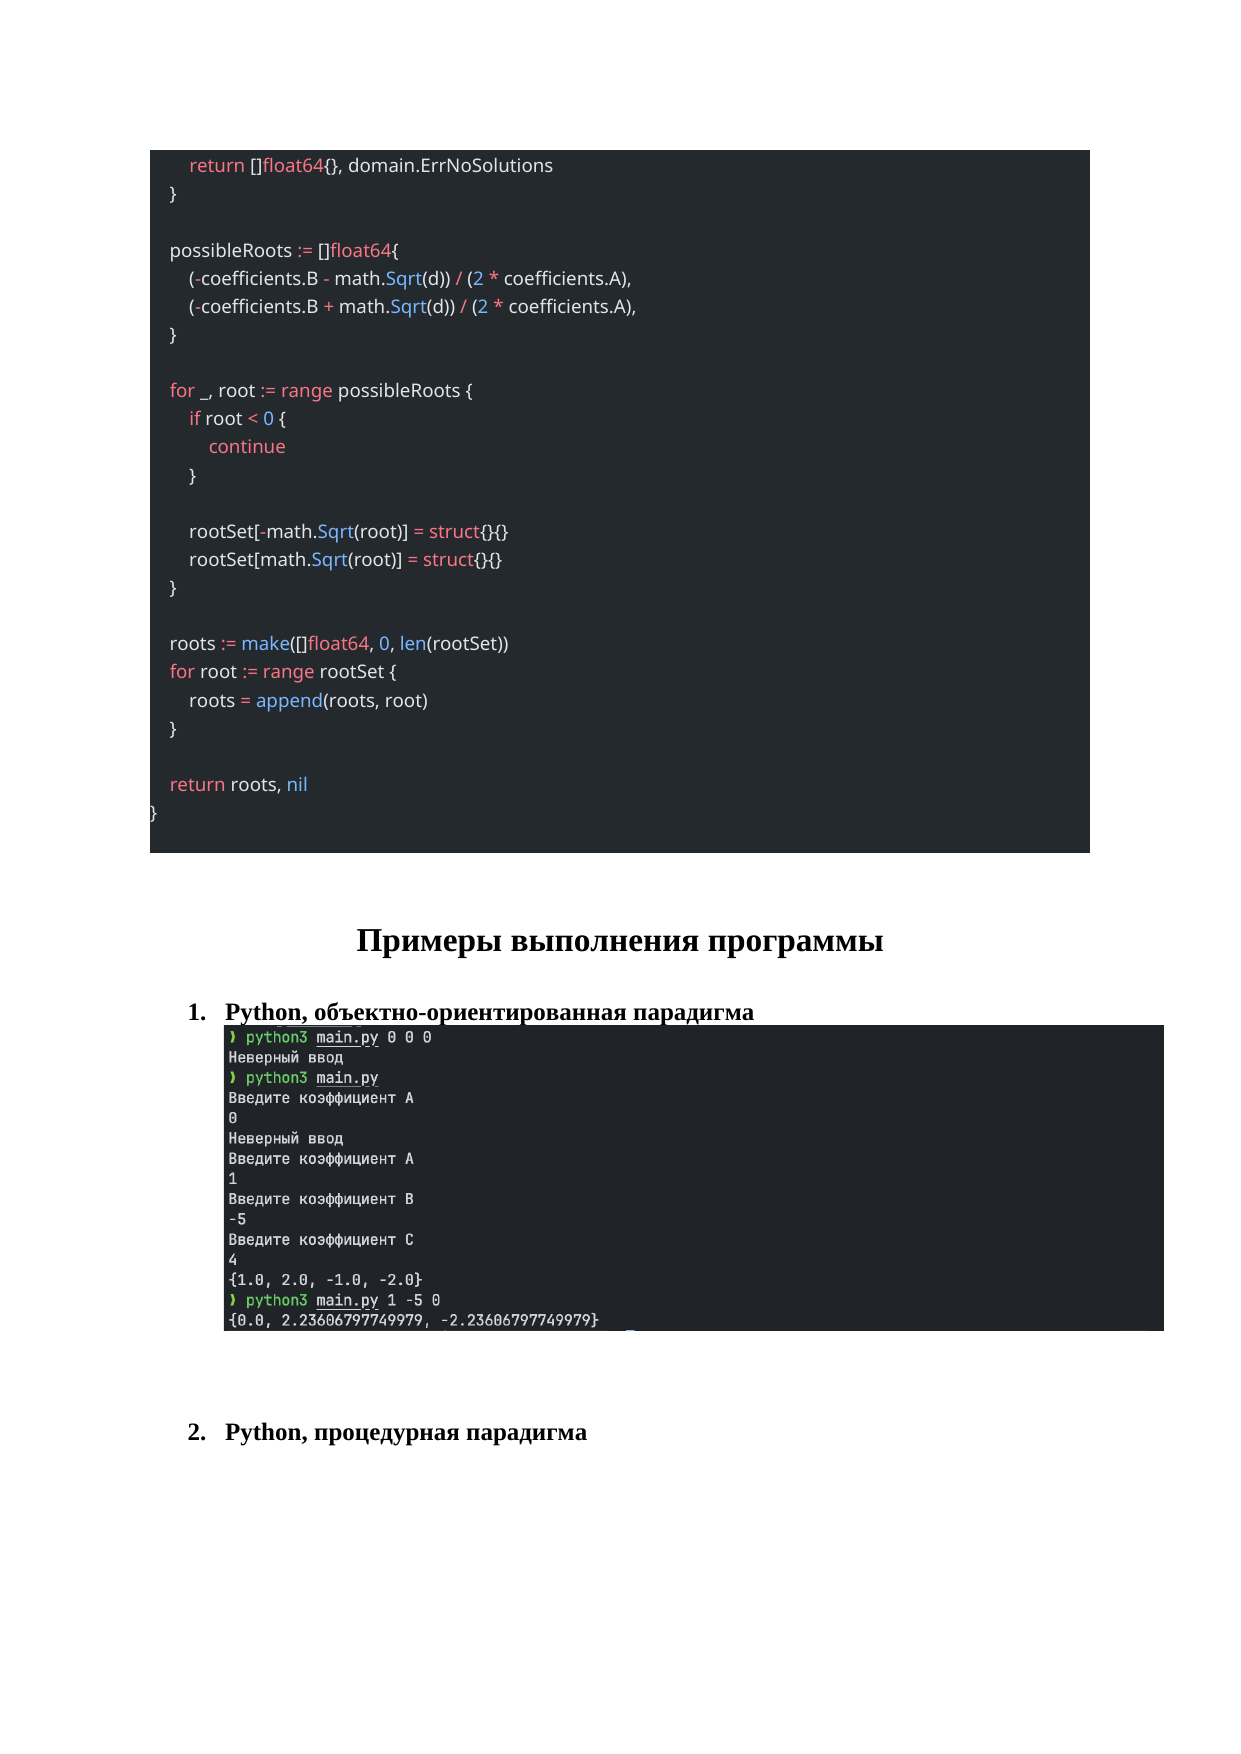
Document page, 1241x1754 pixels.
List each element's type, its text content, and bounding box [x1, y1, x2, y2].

text for root := range rootSet { [150, 656, 1090, 684]
text continue [150, 431, 1090, 459]
list Python, объектно-ориентированная парадигма [187, 997, 1090, 1026]
text rootSet[-math.Sqrt(root)] = struct{}{} [150, 516, 1090, 544]
text if root < 0 { [150, 403, 1090, 431]
text rootSet[math.Sqrt(root)] = struct{}{} [150, 544, 1090, 572]
text } [150, 178, 1090, 206]
text } [150, 712, 1090, 741]
text roots := make([]float64, 0, len(rootSet)) [150, 628, 1090, 656]
text (-coefficients.B - math.Sqrt(d)) / (2 * coefficients.A), [150, 262, 1090, 291]
text } [150, 319, 1090, 347]
text return roots, nil [150, 769, 1090, 797]
text roots = append(roots, root) [150, 684, 1090, 712]
text (-coefficients.B + math.Sqrt(d)) / (2 * coefficients.A), [150, 291, 1090, 319]
text } [150, 797, 1090, 825]
text possibleRoots := []float64{ [150, 234, 1090, 262]
text return []float64{}, domain.ErrNoSolutions [150, 150, 1090, 178]
list Примеры выполнения программы [150, 920, 1090, 958]
text } [150, 572, 1090, 600]
text for _, root := range possibleRoots { [150, 375, 1090, 403]
picture [223, 1025, 1164, 1331]
list Python, процедурная парадигма [187, 1417, 1090, 1446]
text } [150, 459, 1090, 487]
